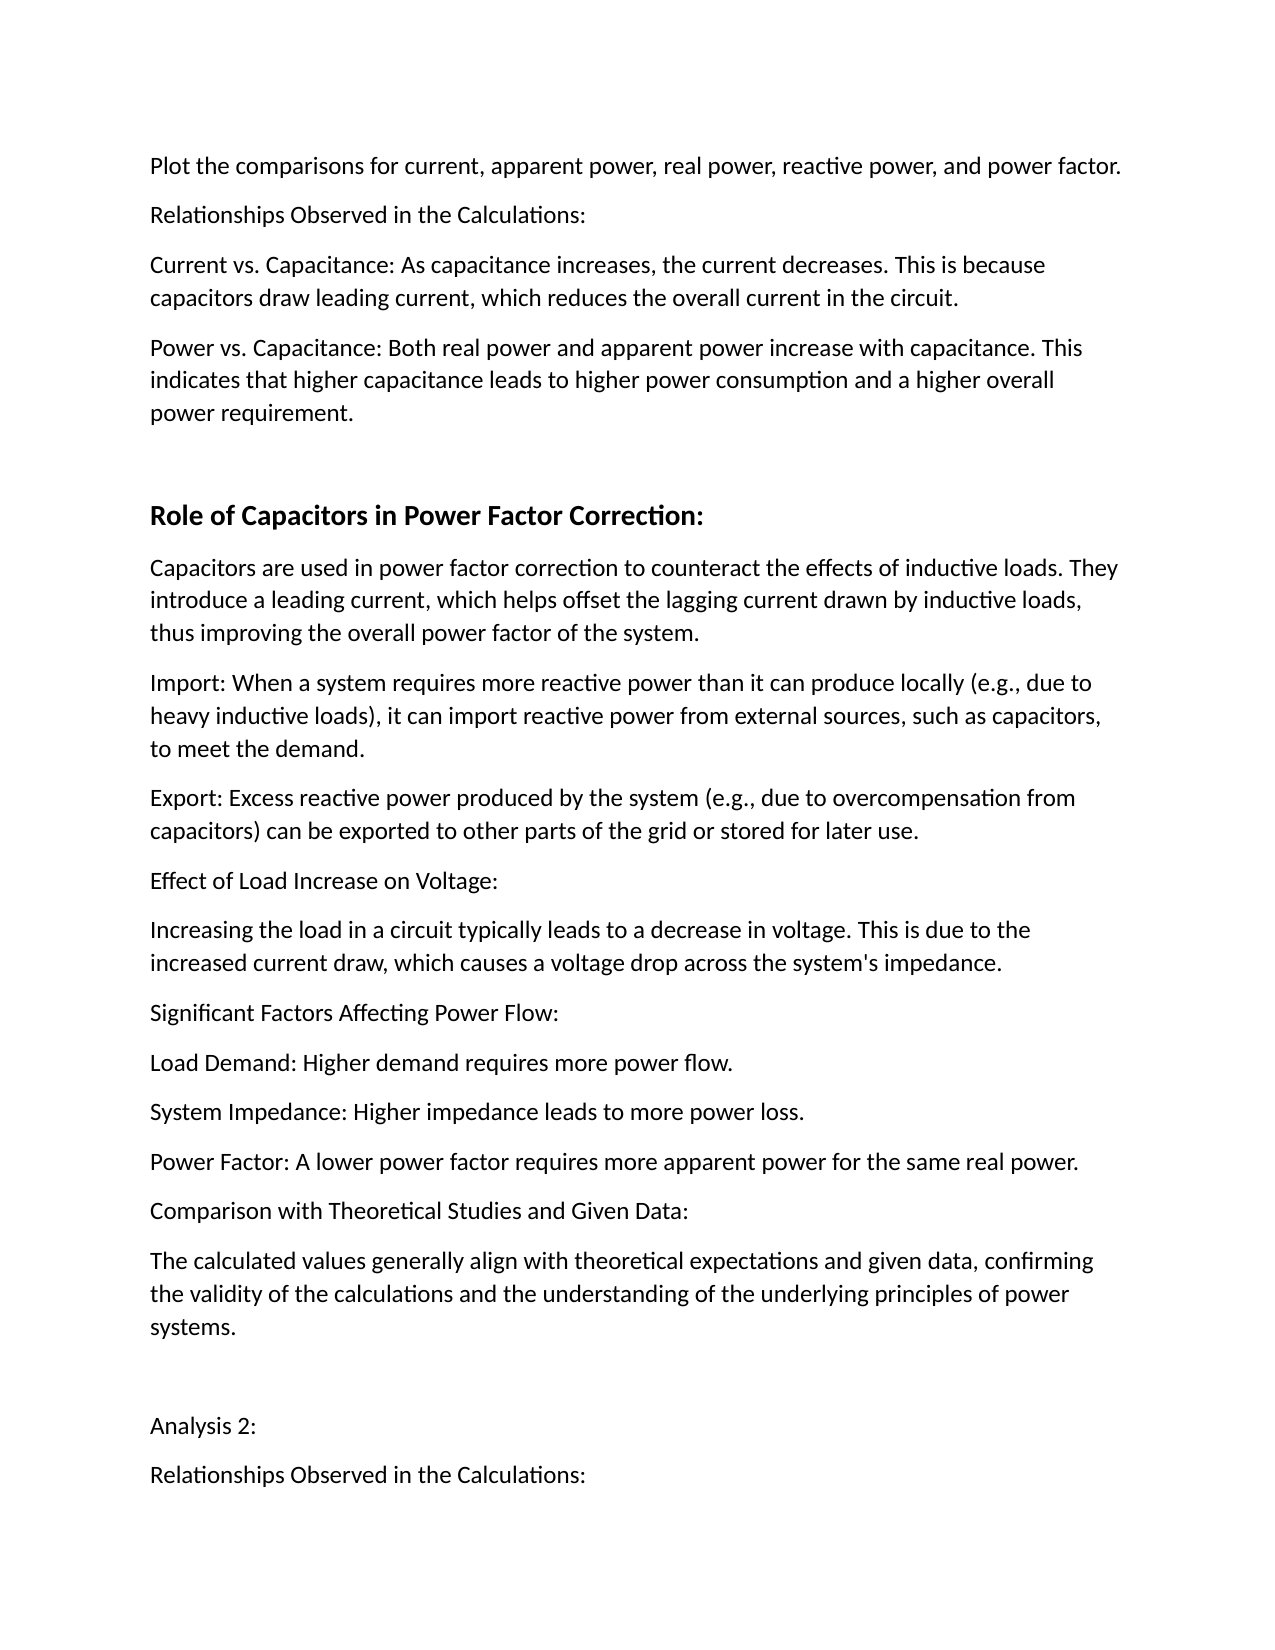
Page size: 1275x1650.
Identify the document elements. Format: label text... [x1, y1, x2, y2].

text Power Factor: A lower power factor requires more apparent power for the same real power. [150, 1146, 1125, 1176]
text Relationships Observed in the Calculations: [150, 1460, 1125, 1490]
text Import: When a system requires more reactive power than it can produce locally (e.g., due to heavy inductive loads), it can import reactive power from external sources, such as capacitors, to meet the demand. [150, 667, 1125, 763]
text System Impedance: Higher impedance leads to more power loss. [150, 1096, 1125, 1127]
text Increasing the load in a circuit typically leads to a decrease in voltage. This is due to the increased current draw, which causes a voltage drop across the system's impedance. [150, 915, 1125, 978]
text Effect of Load Increase on Voltage: [150, 865, 1125, 896]
text Load Demand: Higher demand requires more power flow. [150, 1047, 1125, 1077]
text Plot the comparisons for current, apparent power, real power, reactive power, and power factor. [150, 150, 1125, 181]
text Capacitors are used in power factor correction to counteract the effects of inductive loads. They introduce a leading current, which helps offset the lagging current drawn by inductive loads, thus improving the overall power factor of the system. [150, 552, 1125, 648]
text Analysis 2: [150, 1410, 1125, 1441]
text Power vs. Capacitance: Both real power and apparent power increase with capacitance. This indicates that higher capacitance leads to higher power consumption and a higher overall power requirement. [150, 332, 1125, 428]
text Significant Factors Affecting Power Flow: [150, 997, 1125, 1028]
text Role of Capacitors in Power Factor Correction: [150, 497, 1125, 532]
text Comparison with Theoretical Studies and Given Data: [150, 1196, 1125, 1226]
text Relationships Observed in the Calculations: [150, 199, 1125, 230]
text Export: Excess reactive power produced by the system (e.g., due to overcompensation from capacitors) can be exported to other parts of the grid or stored for later use. [150, 783, 1125, 846]
text Current vs. Capacitance: As capacitance increases, the current decreases. This is because capacitors draw leading current, which reduces the overall current in the circuit. [150, 249, 1125, 313]
text The calculated values generally align with theoretical expectations and given data, confirming the validity of the calculations and the understanding of the underlying principles of power systems. [150, 1245, 1125, 1341]
